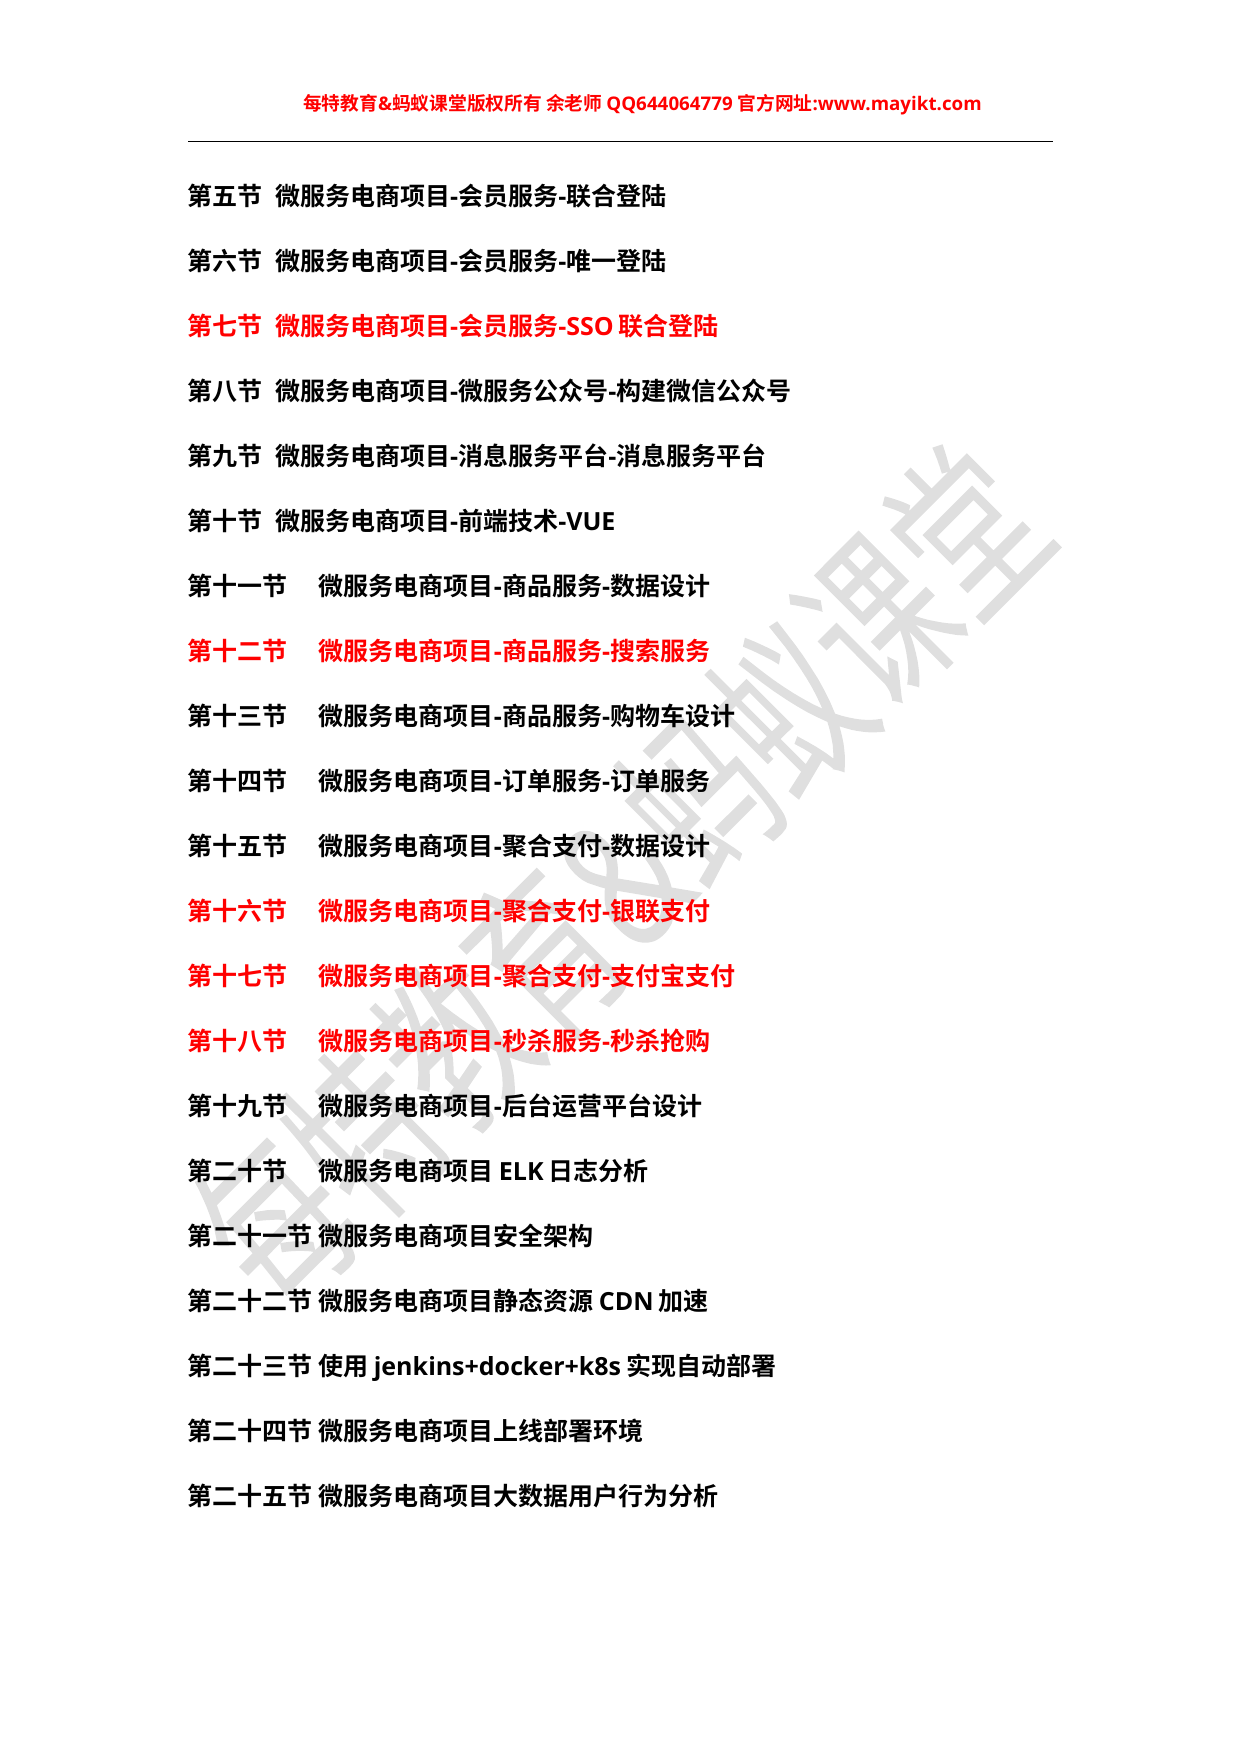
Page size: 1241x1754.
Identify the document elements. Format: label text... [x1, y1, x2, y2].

text 第二十一节 微服务电商项目安全架构 [187, 1202, 1053, 1267]
text 第二十节 微服务电商项目ELK日志分析 [187, 1137, 1053, 1202]
text 第十六节 微服务电商项目-聚合支付-银联支付 [187, 877, 1053, 942]
text 第二十四节 微服务电商项目上线部署环境 [187, 1397, 1053, 1462]
text 第二十二节 微服务电商项目静态资源CDN加速 [187, 1267, 1053, 1332]
text 第十三节 微服务电商项目-商品服务-购物车设计 [187, 682, 1053, 747]
text 第十节 微服务电商项目-前端技术-VUE [187, 487, 1053, 552]
text 第六节 微服务电商项目-会员服务-唯一登陆 [187, 227, 1053, 292]
text 第十九节 微服务电商项目-后台运营平台设计 [187, 1072, 1053, 1137]
text 第二十五节 微服务电商项目大数据用户行为分析 [187, 1462, 1053, 1527]
text 第二十三节 使用jenkins+docker+k8s实现自动部署 [187, 1332, 1053, 1397]
text 第十五节 微服务电商项目-聚合支付-数据设计 [187, 812, 1053, 877]
text 第十一节 微服务电商项目-商品服务-数据设计 [187, 552, 1053, 617]
text 第九节 微服务电商项目-消息服务平台-消息服务平台 [187, 422, 1053, 487]
text 第十四节 微服务电商项目-订单服务-订单服务 [187, 747, 1053, 812]
text 第七节 微服务电商项目-会员服务-SSO联合登陆 [187, 292, 1053, 357]
text 第八节 微服务电商项目-微服务公众号-构建微信公众号 [187, 357, 1053, 422]
text 第十八节 微服务电商项目-秒杀服务-秒杀抢购 [187, 1007, 1053, 1072]
text 第十二节 微服务电商项目-商品服务-搜索服务 [187, 617, 1053, 682]
text 第十七节 微服务电商项目-聚合支付-支付宝支付 [187, 942, 1053, 1007]
text 第五节 微服务电商项目-会员服务-联合登陆 [187, 162, 1053, 227]
